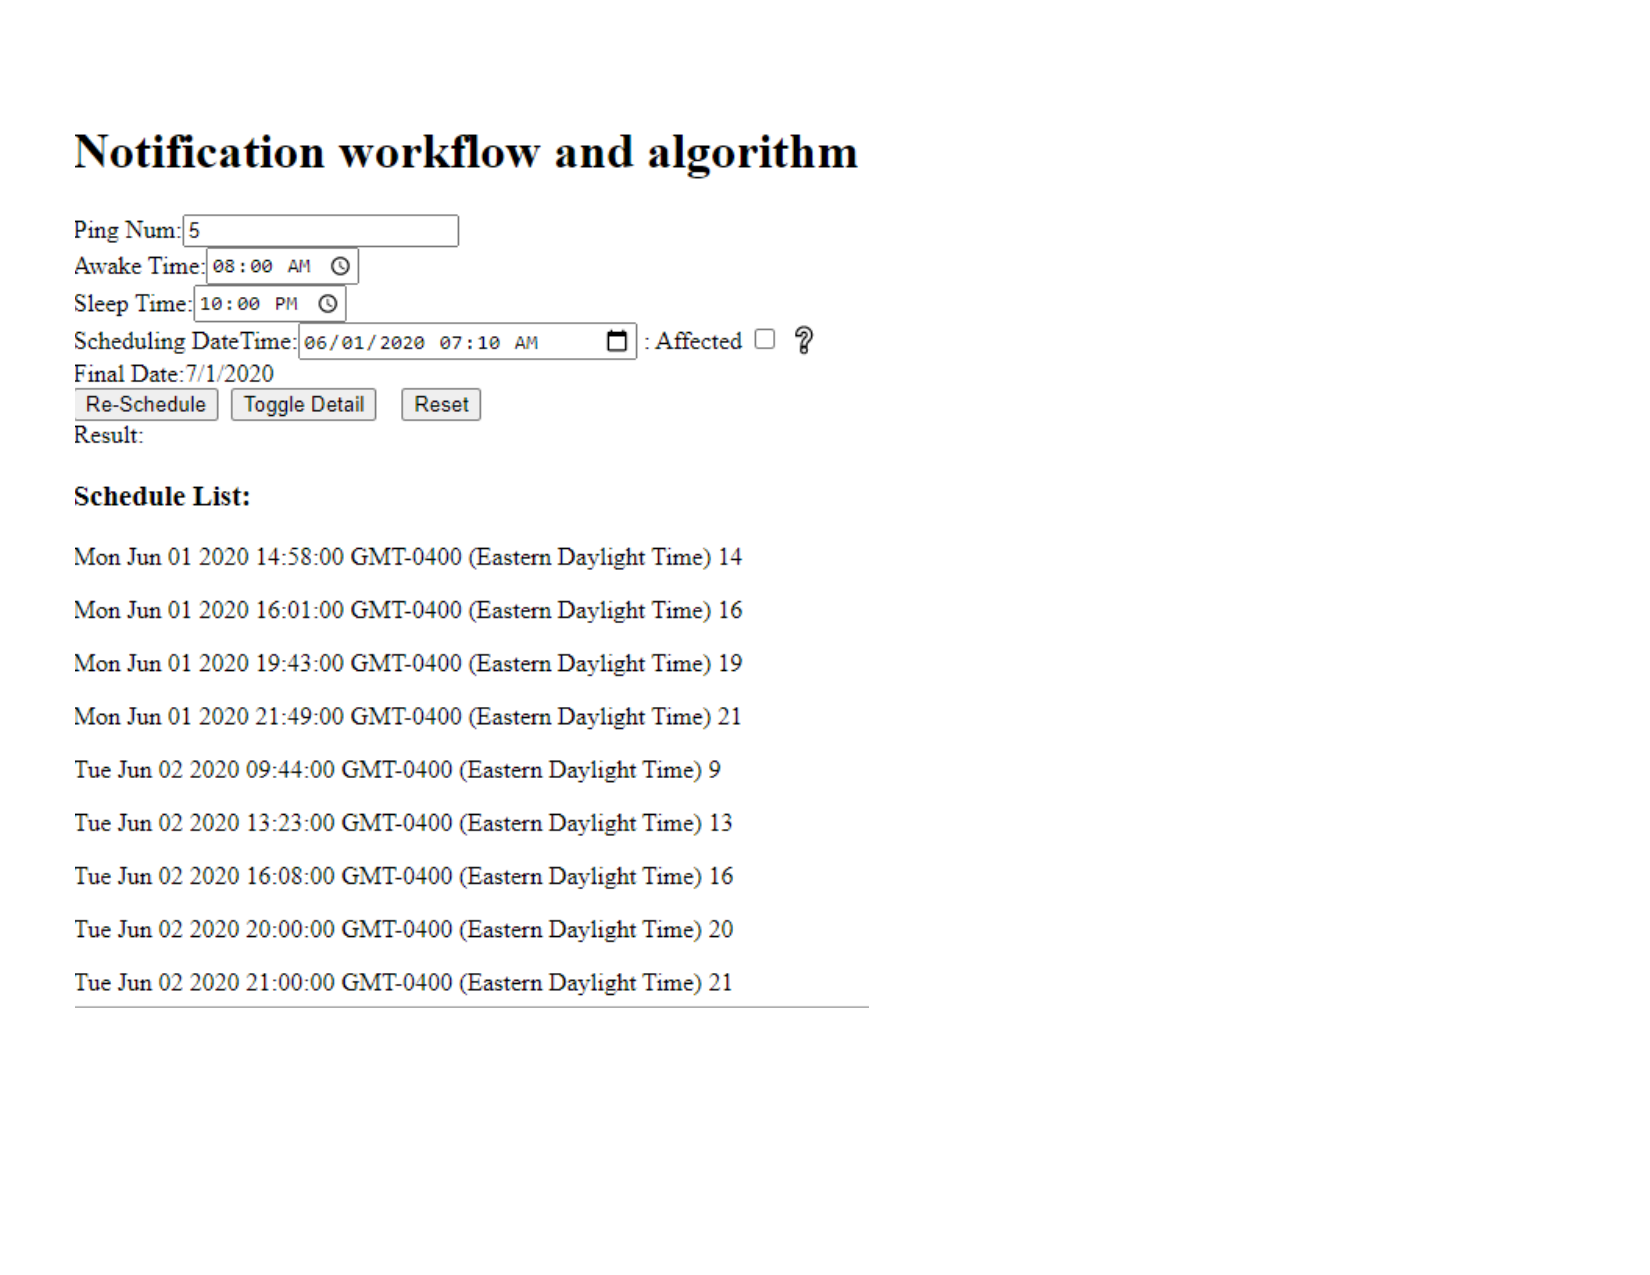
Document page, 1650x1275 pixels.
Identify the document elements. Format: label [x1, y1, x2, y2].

picture [75, 103, 869, 1008]
